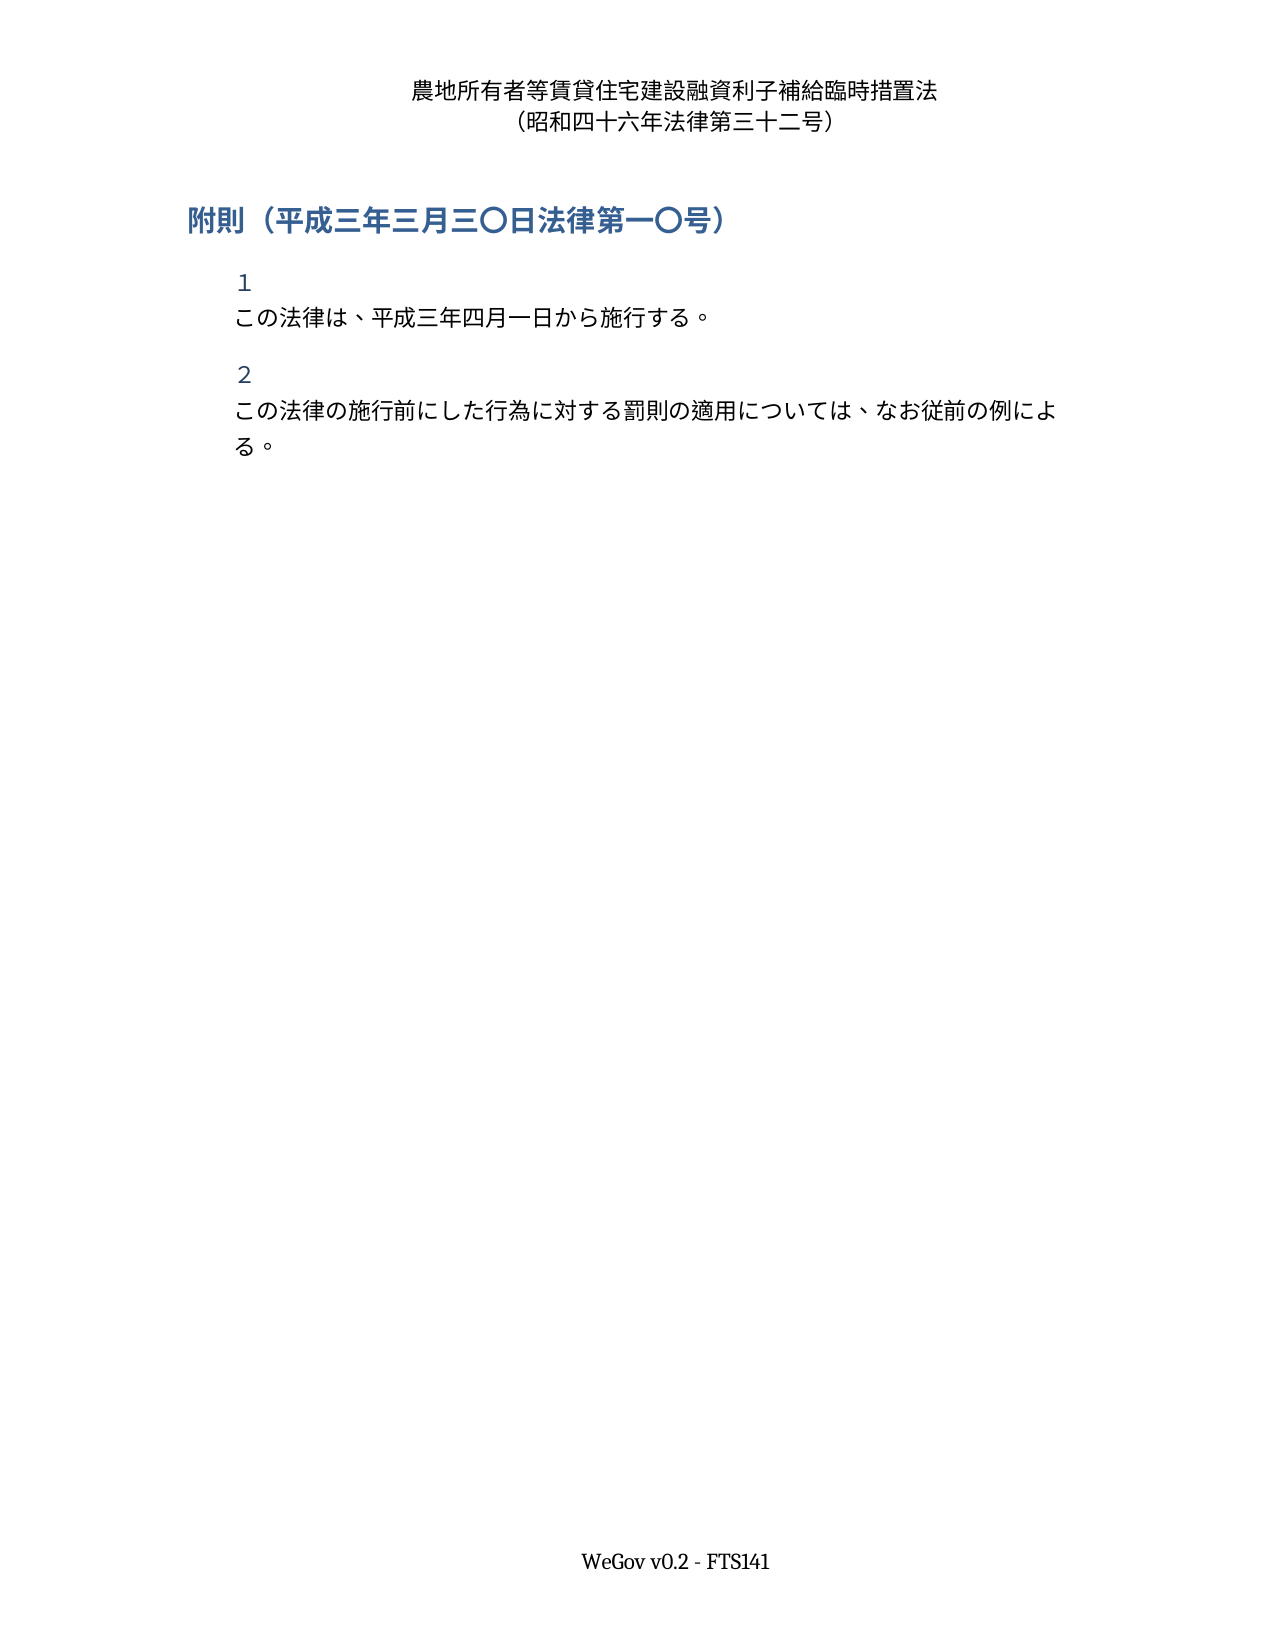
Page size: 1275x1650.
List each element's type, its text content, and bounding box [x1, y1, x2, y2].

text この法律は、平成三年四月一日から施行する。 [233, 302, 1087, 334]
text この法律の施行前にした行為に対する罰則の適用については、なお従前の例による。 [233, 395, 1087, 462]
subtitle １ [233, 266, 1087, 298]
subtitle 附則（平成三年三月三〇日法律第一〇号） [187, 200, 1087, 240]
subtitle ２ [233, 359, 1087, 390]
